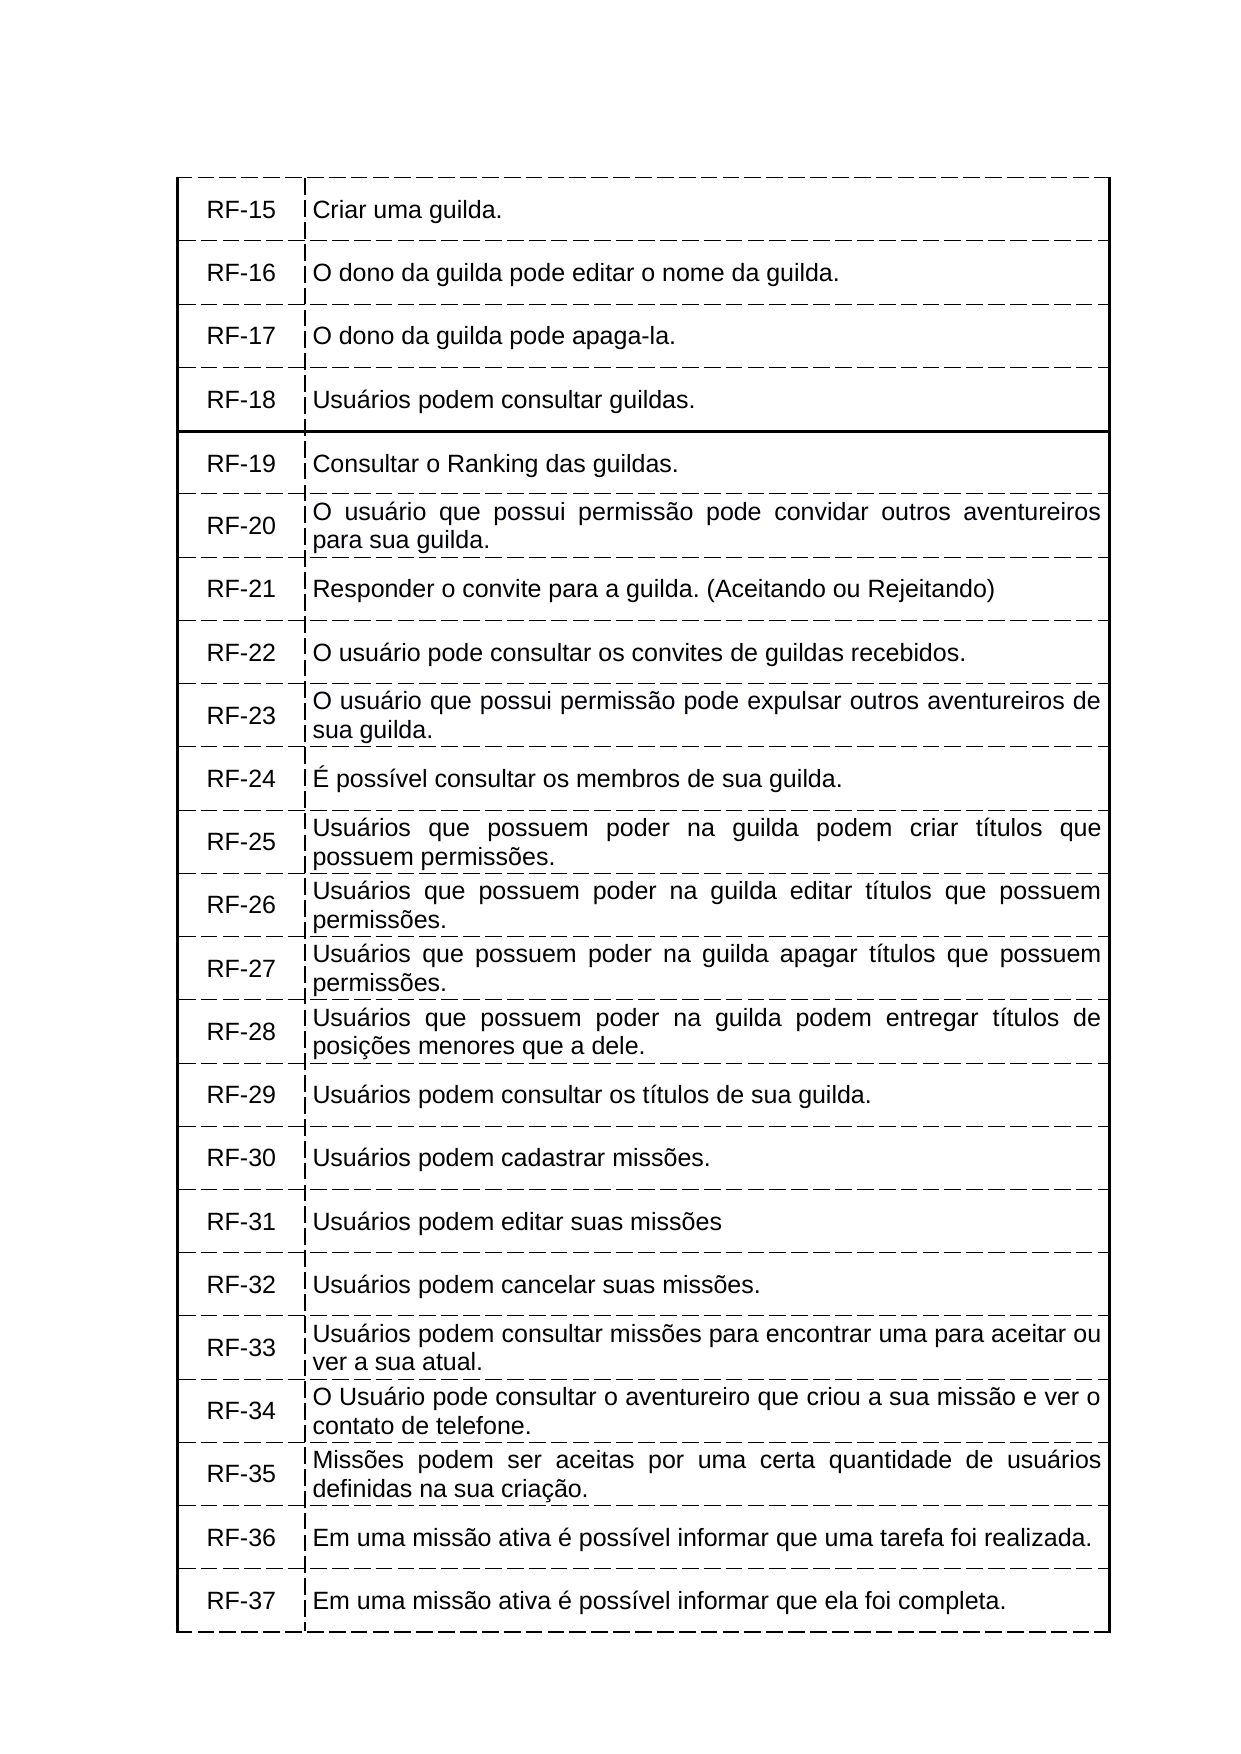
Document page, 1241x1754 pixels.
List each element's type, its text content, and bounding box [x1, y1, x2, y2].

table_cell RF-27 [179, 936, 305, 999]
table_cell RF-28 [179, 999, 305, 1062]
table_cell RF-31 [179, 1189, 305, 1252]
table_cell O Usuário pode consultar o aventureiro que criou a sua missão e ver o contato de telefone. [305, 1379, 1108, 1442]
table_cell Criar uma guilda. [305, 177, 1108, 240]
table_cell Usuários podem editar suas missões [305, 1189, 1108, 1252]
table_cell O dono da guilda pode apaga-la. [305, 304, 1108, 367]
table_cell É possível consultar os membros de sua guilda. [305, 746, 1108, 809]
table_cell Usuários podem consultar os títulos de sua guilda. [305, 1063, 1108, 1126]
table_cell Em uma missão ativa é possível informar que ela foi completa. [305, 1568, 1108, 1631]
table_cell RF-17 [179, 304, 305, 367]
table_cell RF-25 [179, 810, 305, 873]
table_cell O dono da guilda pode editar o nome da guilda. [305, 240, 1108, 304]
table_cell RF-24 [179, 746, 305, 809]
table_cell RF-26 [179, 873, 305, 936]
table_cell Usuários podem cadastrar missões. [305, 1126, 1108, 1189]
table_cell RF-37 [179, 1568, 305, 1631]
table_cell RF-29 [179, 1063, 305, 1126]
table_cell Usuários podem consultar guildas. [305, 367, 1108, 430]
table_cell RF-23 [179, 683, 305, 746]
table_cell RF-18 [179, 367, 305, 430]
table_cell O usuário que possui permissão pode expulsar outros aventureiros de sua guilda. [305, 683, 1108, 746]
table_cell RF-20 [179, 493, 305, 557]
table_cell RF-35 [179, 1442, 305, 1505]
table_cell RF-21 [179, 557, 305, 620]
table_cell O usuário que possui permissão pode convidar outros aventureiros para sua guilda. [305, 493, 1108, 557]
table_cell Consultar o Ranking das guildas. [305, 433, 1108, 493]
table_cell RF-16 [179, 240, 305, 304]
table_cell Usuários podem cancelar suas missões. [305, 1252, 1108, 1315]
table_cell RF-15 [179, 177, 305, 240]
table_cell RF-32 [179, 1252, 305, 1315]
table_cell RF-22 [179, 620, 305, 683]
table_cell Em uma missão ativa é possível informar que uma tarefa foi realizada. [305, 1505, 1108, 1568]
table_cell Usuários que possuem poder na guilda apagar títulos que possuem permissões. [305, 936, 1108, 999]
table_cell Usuários que possuem poder na guilda podem entregar títulos de posições menores que a dele. [305, 999, 1108, 1062]
table_cell Usuários que possuem poder na guilda podem criar títulos que possuem permissões. [305, 810, 1108, 873]
table_cell RF-19 [179, 433, 305, 493]
table_cell RF-30 [179, 1126, 305, 1189]
table_cell RF-34 [179, 1379, 305, 1442]
table_cell Responder o convite para a guilda. (Aceitando ou Rejeitando) [305, 557, 1108, 620]
table_cell Usuários podem consultar missões para encontrar uma para aceitar ou ver a sua atual. [305, 1315, 1108, 1378]
table_cell Missões podem ser aceitas por uma certa quantidade de usuários definidas na sua criação. [305, 1442, 1108, 1505]
table_cell RF-33 [179, 1315, 305, 1378]
table_cell RF-36 [179, 1505, 305, 1568]
table_cell Usuários que possuem poder na guilda editar títulos que possuem permissões. [305, 873, 1108, 936]
table_cell O usuário pode consultar os convites de guildas recebidos. [305, 620, 1108, 683]
